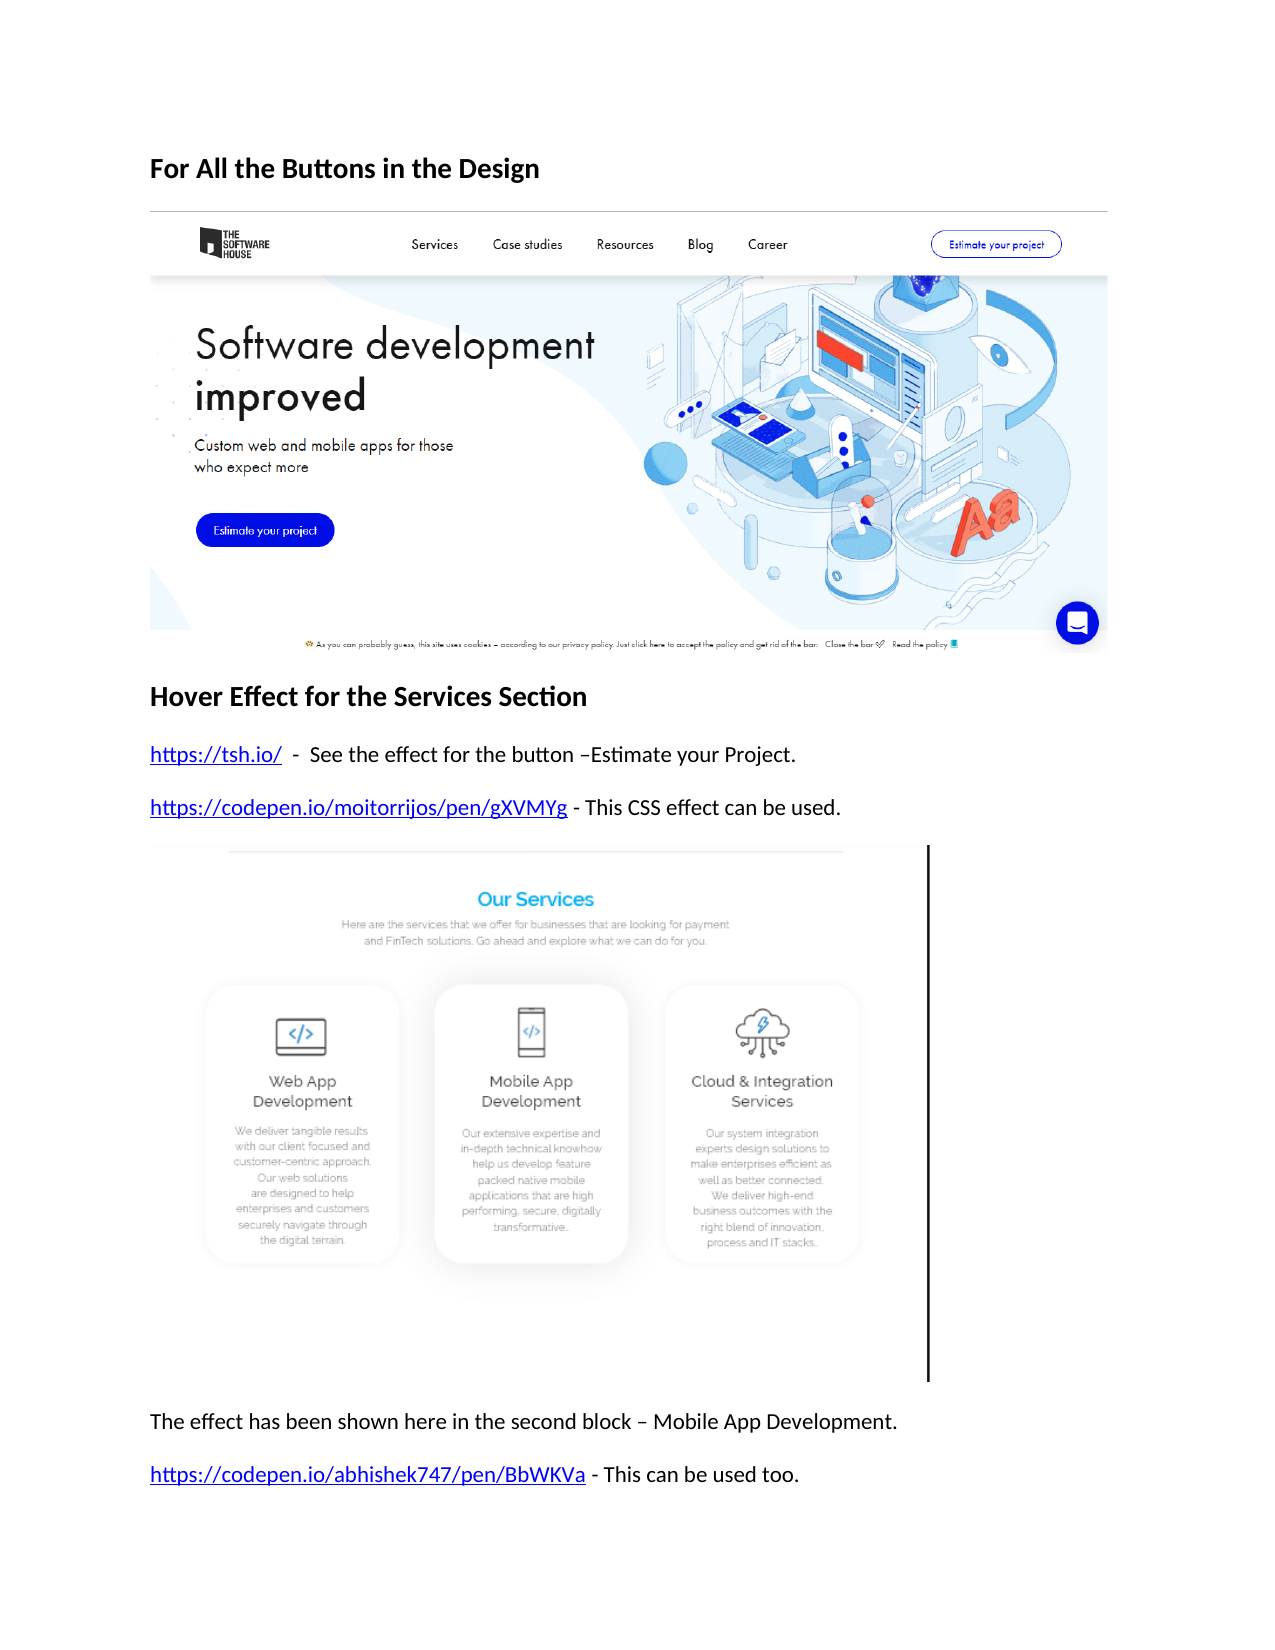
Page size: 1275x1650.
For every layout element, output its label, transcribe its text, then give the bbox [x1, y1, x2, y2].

picture [150, 845, 930, 1382]
text For All the Buttons in the Design [150, 150, 1125, 186]
text https://tsh.io/ - See the effect for the button –Estimate your Project. [150, 740, 1125, 768]
text Hover Effect for the Services Section [150, 678, 1125, 714]
text https://codepen.io/moitorrijos/pen/gXVMYg - This CSS effect can be used. [150, 793, 1125, 821]
text https://codepen.io/abhishek747/pen/BbWKVa - This can be used too. [150, 1460, 1125, 1488]
picture [150, 211, 1108, 653]
text The effect has been shown here in the second block – Mobile App Development. [150, 1407, 1125, 1435]
